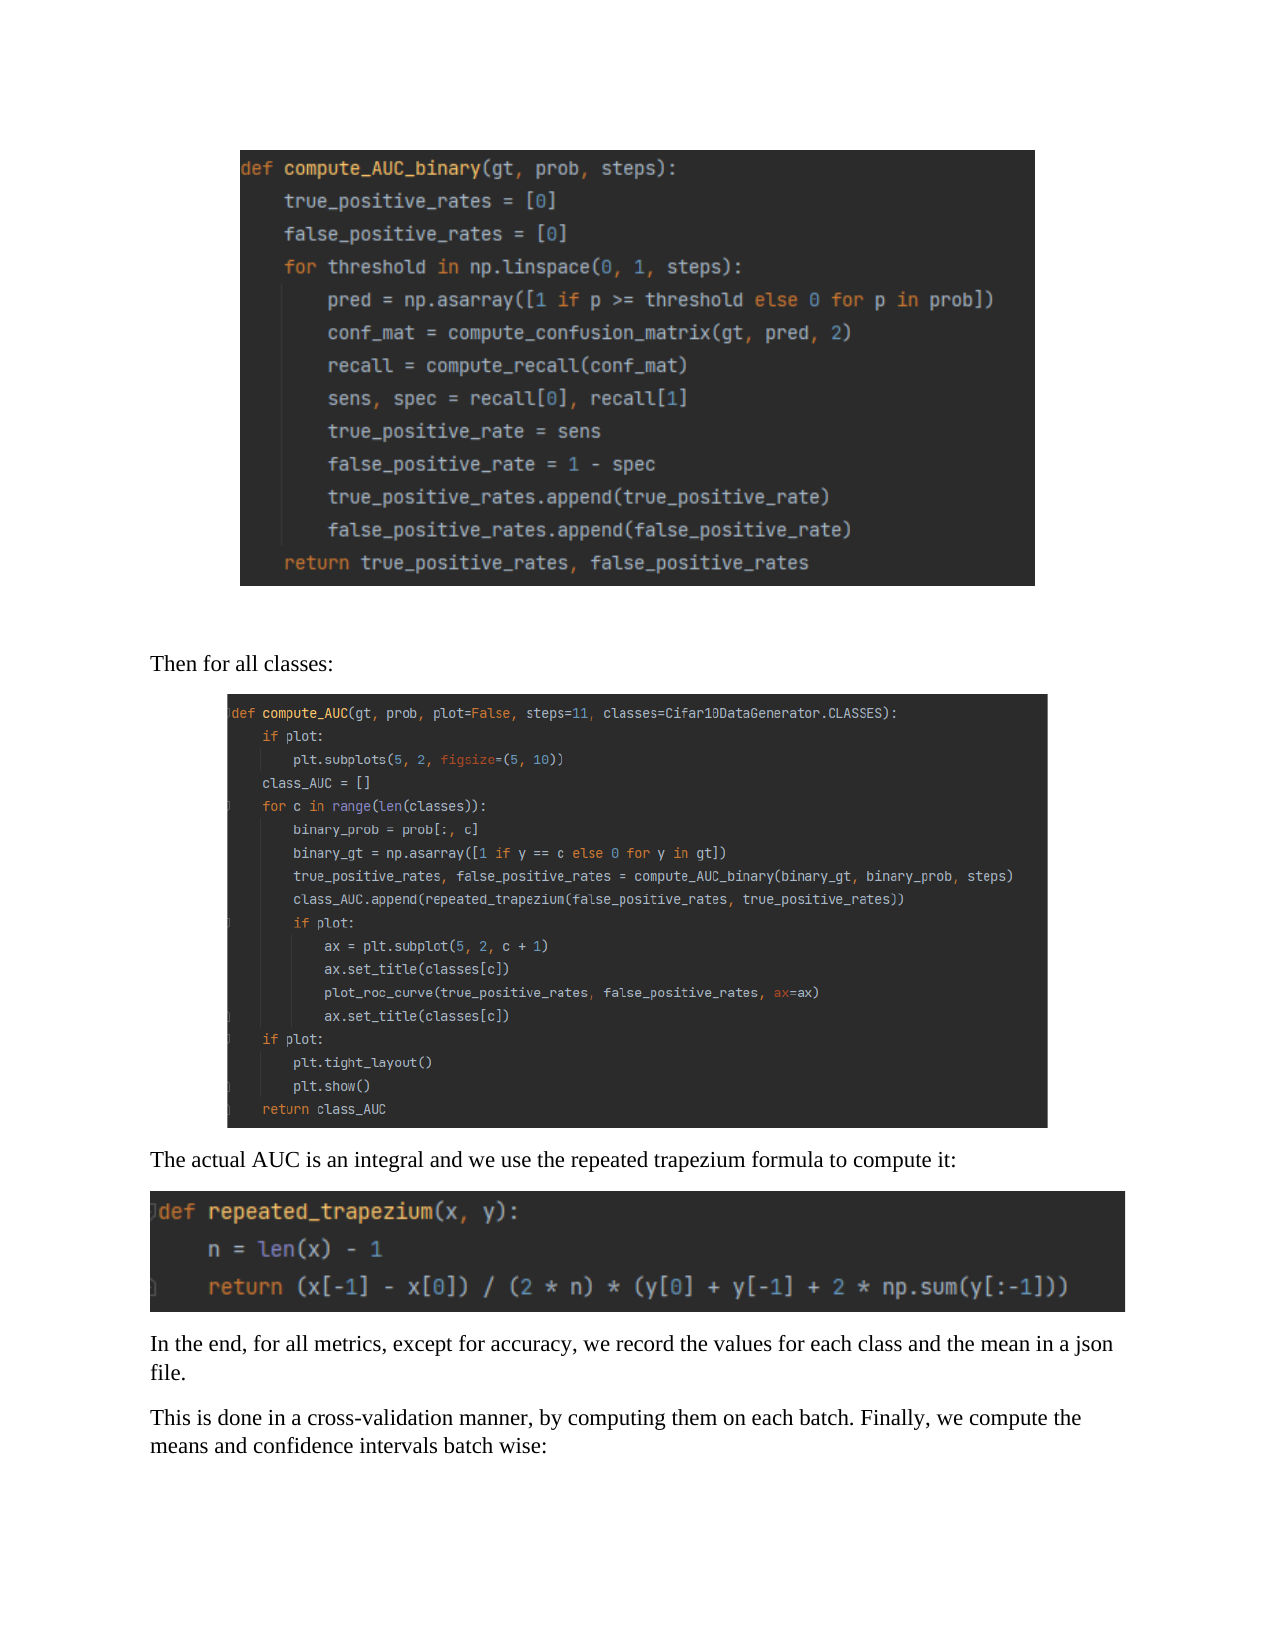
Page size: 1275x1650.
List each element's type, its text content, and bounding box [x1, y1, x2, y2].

picture [150, 1191, 1125, 1312]
text The actual AUC is an integral and we use the repeated trapezium formula to compute it: [150, 1146, 1125, 1172]
text Then for all classes: [150, 649, 1125, 676]
picture [240, 150, 1035, 586]
picture [227, 694, 1048, 1128]
text This is done in a cross-validation manner, by computing them on each batch. Finally, we compute the means and confidence intervals batch wise: [150, 1404, 1125, 1458]
text In the end, for all metrics, except for accuracy, we record the values for each class and the mean in a json file. [150, 1330, 1125, 1385]
